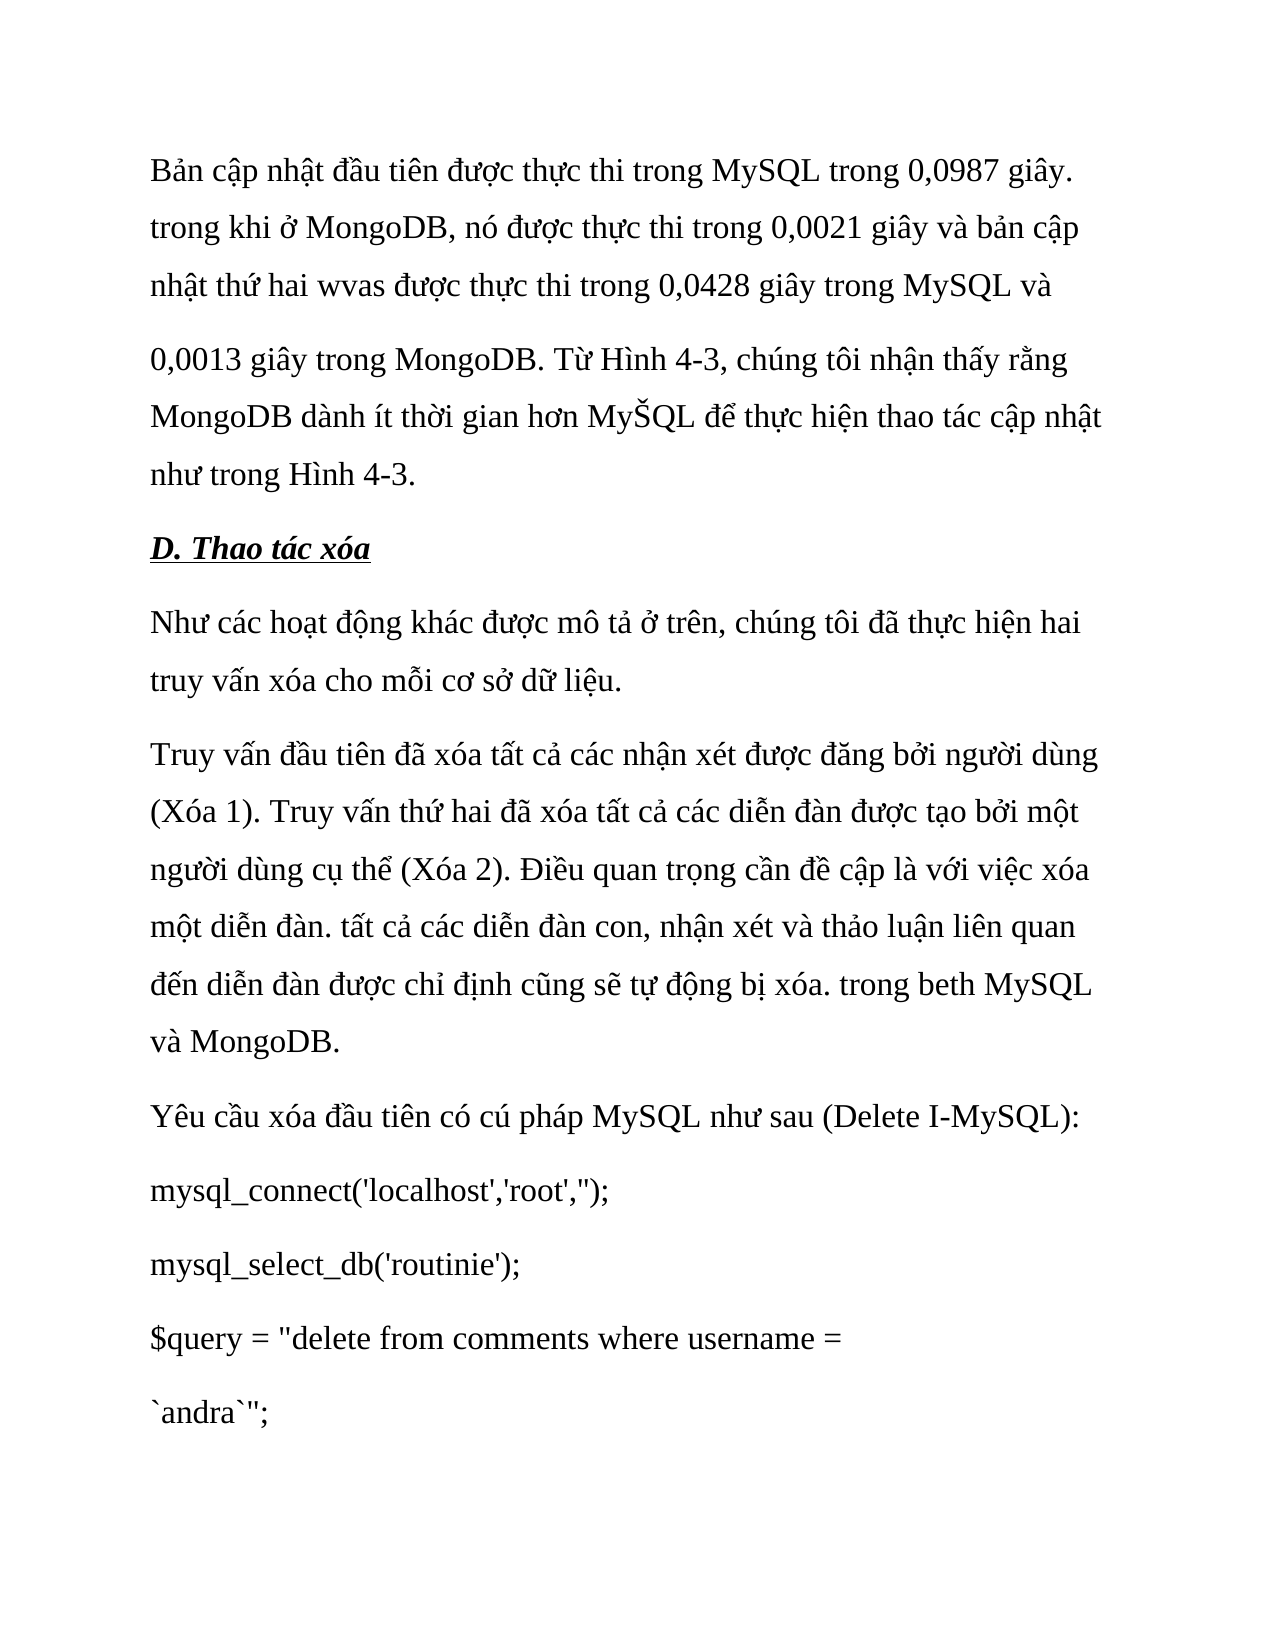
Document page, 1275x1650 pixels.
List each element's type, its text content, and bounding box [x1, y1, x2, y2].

text $query = "delete from comments where username = [150, 1318, 1125, 1357]
text Bản cập nhật đầu tiên được thực thi trong MySQL trong 0,0987 giây. trong khi ở MongoDB, nó được thực thi trong 0,0021 giây và bản cập nhật thứ hai wvas được thực thi trong 0,0428 giây trong MySQL và [150, 150, 1125, 303]
text 0,0013 giây trong MongoDB. Từ Hình 4-3, chúng tôi nhận thấy rằng MongoDB dành ít thời gian hơn MyŠQL để thực hiện thao tác cập nhật như trong Hình 4-3. [150, 339, 1125, 492]
text `andra`"; [150, 1392, 1125, 1431]
text mysql_connect('localhost','root',''); [150, 1170, 1125, 1208]
text mysql_select_db('routinie'); [150, 1244, 1125, 1282]
text D. Thao tác xóa [150, 528, 1125, 567]
text Yêu cầu xóa đầu tiên có cú pháp MySQL như sau (Delete I-MySQL): [150, 1096, 1125, 1134]
text Như các hoạt động khác được mô tả ở trên, chúng tôi đã thực hiện hai truy vấn xóa cho mỗi cơ sở dữ liệu. [150, 602, 1125, 698]
text Truy vấn đầu tiên đã xóa tất cả các nhận xét được đăng bởi người dùng (Xóa 1). Truy vấn thứ hai đã xóa tất cả các diễn đàn được tạo bởi một người dùng cụ thể (Xóa 2). Điều quan trọng cần đề cập là với việc xóa một diễn đàn. tất cả các diễn đàn con, nhận xét và thảo luận liên quan đến diễn đàn được chỉ định cũng sẽ tự động bị xóa. trong beth MySQL và MongoDB. [150, 734, 1125, 1060]
